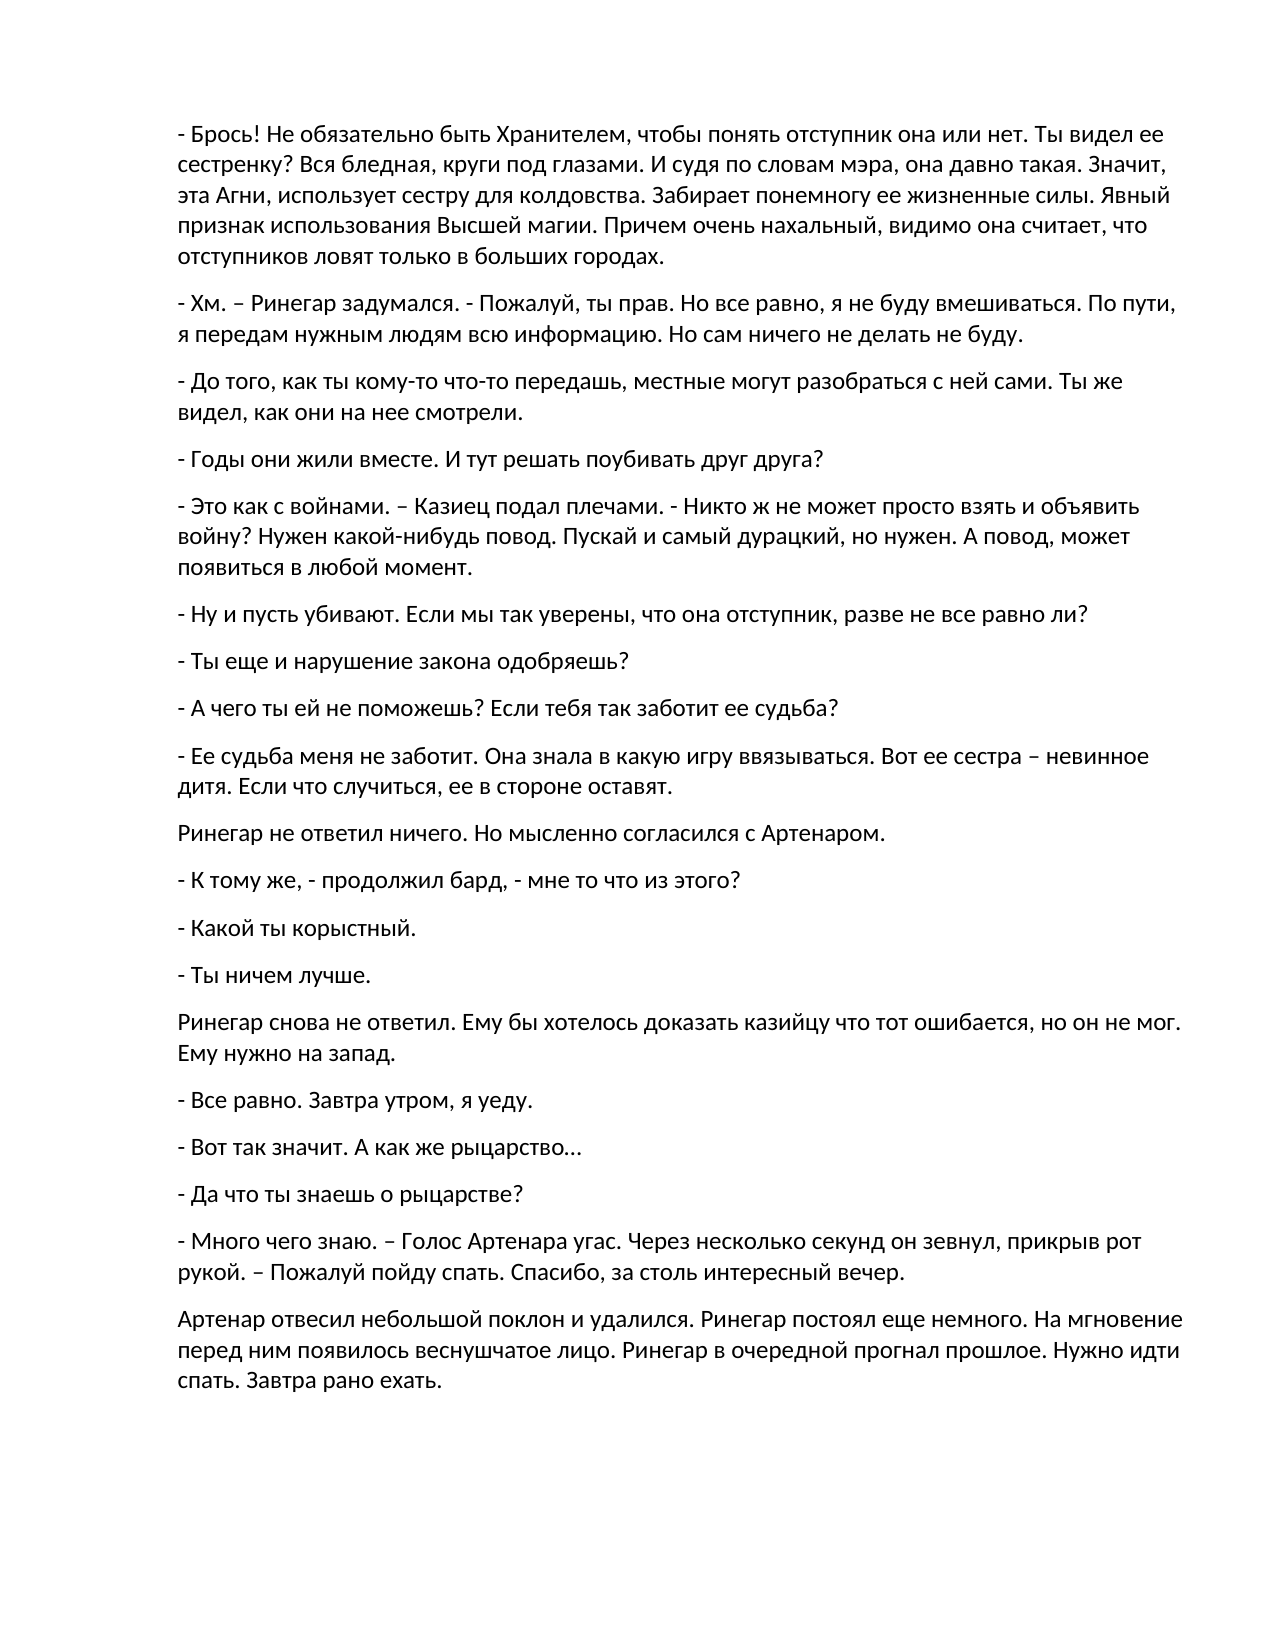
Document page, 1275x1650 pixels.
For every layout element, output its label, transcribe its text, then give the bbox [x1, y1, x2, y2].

text Ринегар снова не ответил. Ему бы хотелось доказать казийцу что тот ошибается, но он не мог. Ему нужно на запад. [177, 1006, 1186, 1067]
text - К тому же, - продолжил бард, - мне то что из этого? [177, 865, 1186, 895]
text - Годы они жили вместе. И тут решать поубивать друг друга? [177, 443, 1186, 473]
text - Много чего знаю. – Голос Артенара угас. Через несколько секунд он зевнул, прикрыв рот рукой. – Пожалуй пойду спать. Спасибо, за столь интересный вечер. [177, 1226, 1186, 1287]
text - Брось! Не обязательно быть Хранителем, чтобы понять отступник она или нет. Ты видел ее сестренку? Вся бледная, круги под глазами. И судя по словам мэра, она давно такая. Значит, эта Агни, использует сестру для колдовства. Забирает понемногу ее жизненные силы. Явный признак использования Высшей магии. Причем очень нахальный, видимо она считает, что отступников ловят только в больших городах. [177, 118, 1186, 271]
text - Вот так значит. А как же рыцарство… [177, 1131, 1186, 1162]
text - Ты еще и нарушение закона одобряешь? [177, 645, 1186, 676]
text - Это как с войнами. – Казиец подал плечами. - Никто ж не может просто взять и объявить войну? Нужен какой-нибудь повод. Пускай и самый дурацкий, но нужен. А повод, может появиться в любой момент. [177, 490, 1186, 582]
text - Все равно. Завтра утром, я уеду. [177, 1084, 1186, 1114]
text - Какой ты корыстный. [177, 912, 1186, 942]
text - До того, как ты кому-то что-то передашь, местные могут разобраться с ней сами. Ты же видел, как они на нее смотрели. [177, 365, 1186, 426]
text - А чего ты ей не поможешь? Если тебя так заботит ее судьба? [177, 693, 1186, 723]
text - Ну и пусть убивают. Если мы так уверены, что она отступник, разве не все равно ли? [177, 598, 1186, 629]
text - Хм. – Ринегар задумался. - Пожалуй, ты прав. Но все равно, я не буду вмешиваться. По пути, я передам нужным людям всю информацию. Но сам ничего не делать не буду. [177, 287, 1186, 348]
text Ринегар не ответил ничего. Но мысленно согласился с Артенаром. [177, 817, 1186, 848]
text - Ты ничем лучше. [177, 959, 1186, 989]
text - Да что ты знаешь о рыцарстве? [177, 1178, 1186, 1209]
text - Ее судьба меня не заботит. Она знала в какую игру ввязываться. Вот ее сестра – невинное дитя. Если что случиться, ее в стороне оставят. [177, 740, 1186, 801]
